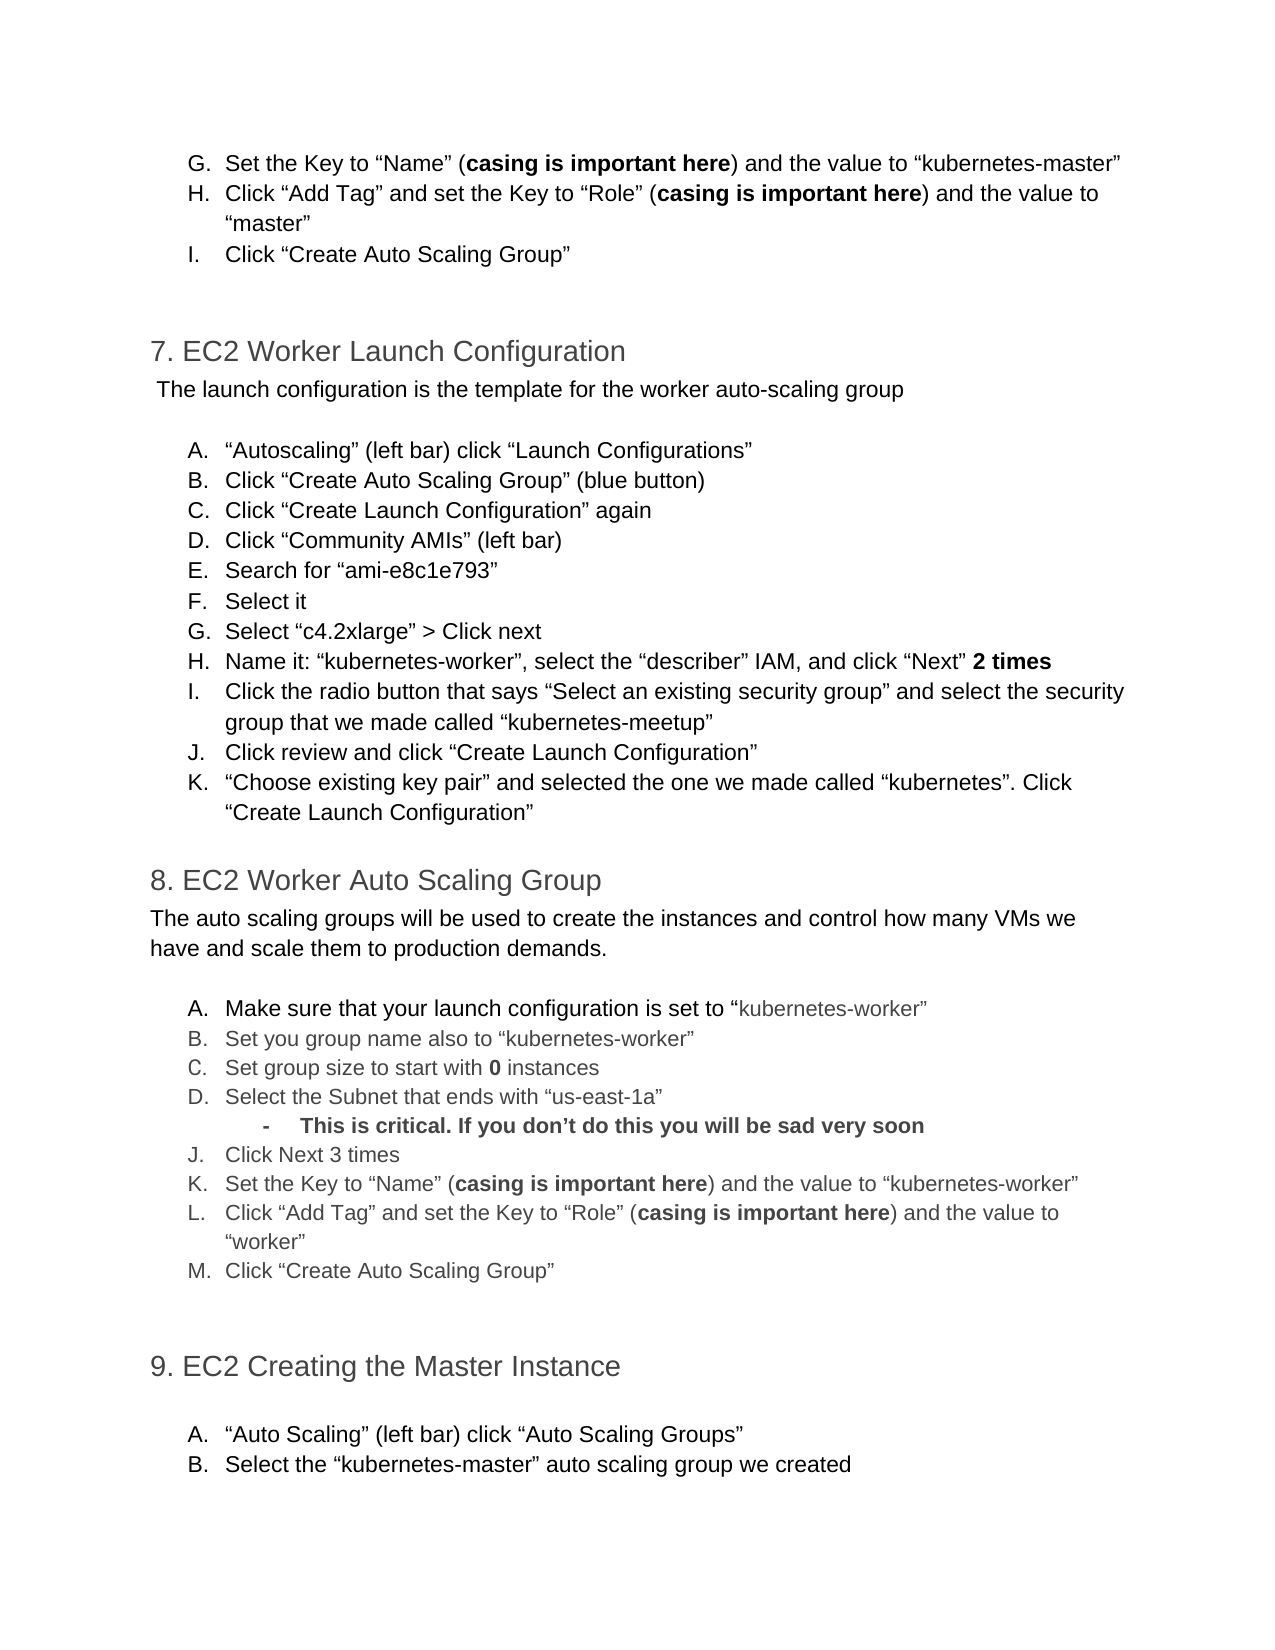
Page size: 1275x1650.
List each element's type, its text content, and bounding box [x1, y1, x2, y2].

list Set the Key to “Name” (casing is important here) and the value to “kubernetes-master” [187, 150, 1125, 176]
list This is critical. If you don’t do this you will be sad very soon [262, 1113, 1125, 1138]
list “Autoscaling” (left bar) click “Launch Configurations” [187, 437, 1125, 463]
subtitle 7. EC2 Worker Launch Configuration [150, 334, 1125, 368]
list Click “Create Auto Scaling Group” (blue button) [187, 467, 1125, 493]
list Set the Key to “Name” (casing is important here) and the value to “kubernetes-worker” [187, 1171, 1125, 1196]
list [187, 1421, 1125, 1447]
list Click “Create Launch Configuration” again [187, 497, 1125, 523]
list Click the radio button that says “Select an existing security group” and select the security group that we made called “kubernetes-meetup” [187, 678, 1125, 735]
list Select the Subnet that ends with “us-east-1a” [187, 1084, 1125, 1109]
list Click “Add Tag” and set the Key to “Role” (casing is important here) and the value to “worker” [187, 1200, 1125, 1254]
text The launch configuration is the template for the worker auto-scaling group [150, 376, 1125, 403]
text The auto scaling groups will be used to create the instances and control how many VMs we have and scale them to production demands. [150, 904, 1125, 961]
list Select the “kubernetes-master” auto scaling group we created [187, 1451, 1125, 1478]
list Click Next 3 times [187, 1142, 1125, 1167]
list Select “c4.2xlarge” > Click next [187, 618, 1125, 644]
list Click “Community AMIs” (left bar) [187, 527, 1125, 554]
list Click “Add Tag” and set the Key to “Role” (casing is important here) and the value to “master” [187, 180, 1125, 237]
list Select it [187, 588, 1125, 614]
list Set you group name also to “kubernetes-worker” [187, 1025, 1125, 1051]
list Click “Create Auto Scaling Group” [187, 241, 1125, 267]
list Click “Create Auto Scaling Group” [187, 1258, 1125, 1283]
subtitle 9. EC2 Creating the Master Instance [150, 1349, 1125, 1383]
list Set group size to start with 0 instances [187, 1054, 1125, 1080]
list Search for “ami-e8c1e793” [187, 557, 1125, 584]
list “Choose existing key pair” and selected the one we made called “kubernetes”. Click “Create Launch Configuration” [187, 769, 1125, 826]
list Name it: “kubernetes-worker”, select the “describer” IAM, and click “Next” 2 times [187, 648, 1125, 674]
list Make sure that your launch configuration is set to “kubernetes-worker” [187, 995, 1125, 1022]
list Click review and click “Create Launch Configuration” [187, 739, 1125, 765]
subtitle 8. EC2 Worker Auto Scaling Group [150, 863, 1125, 896]
